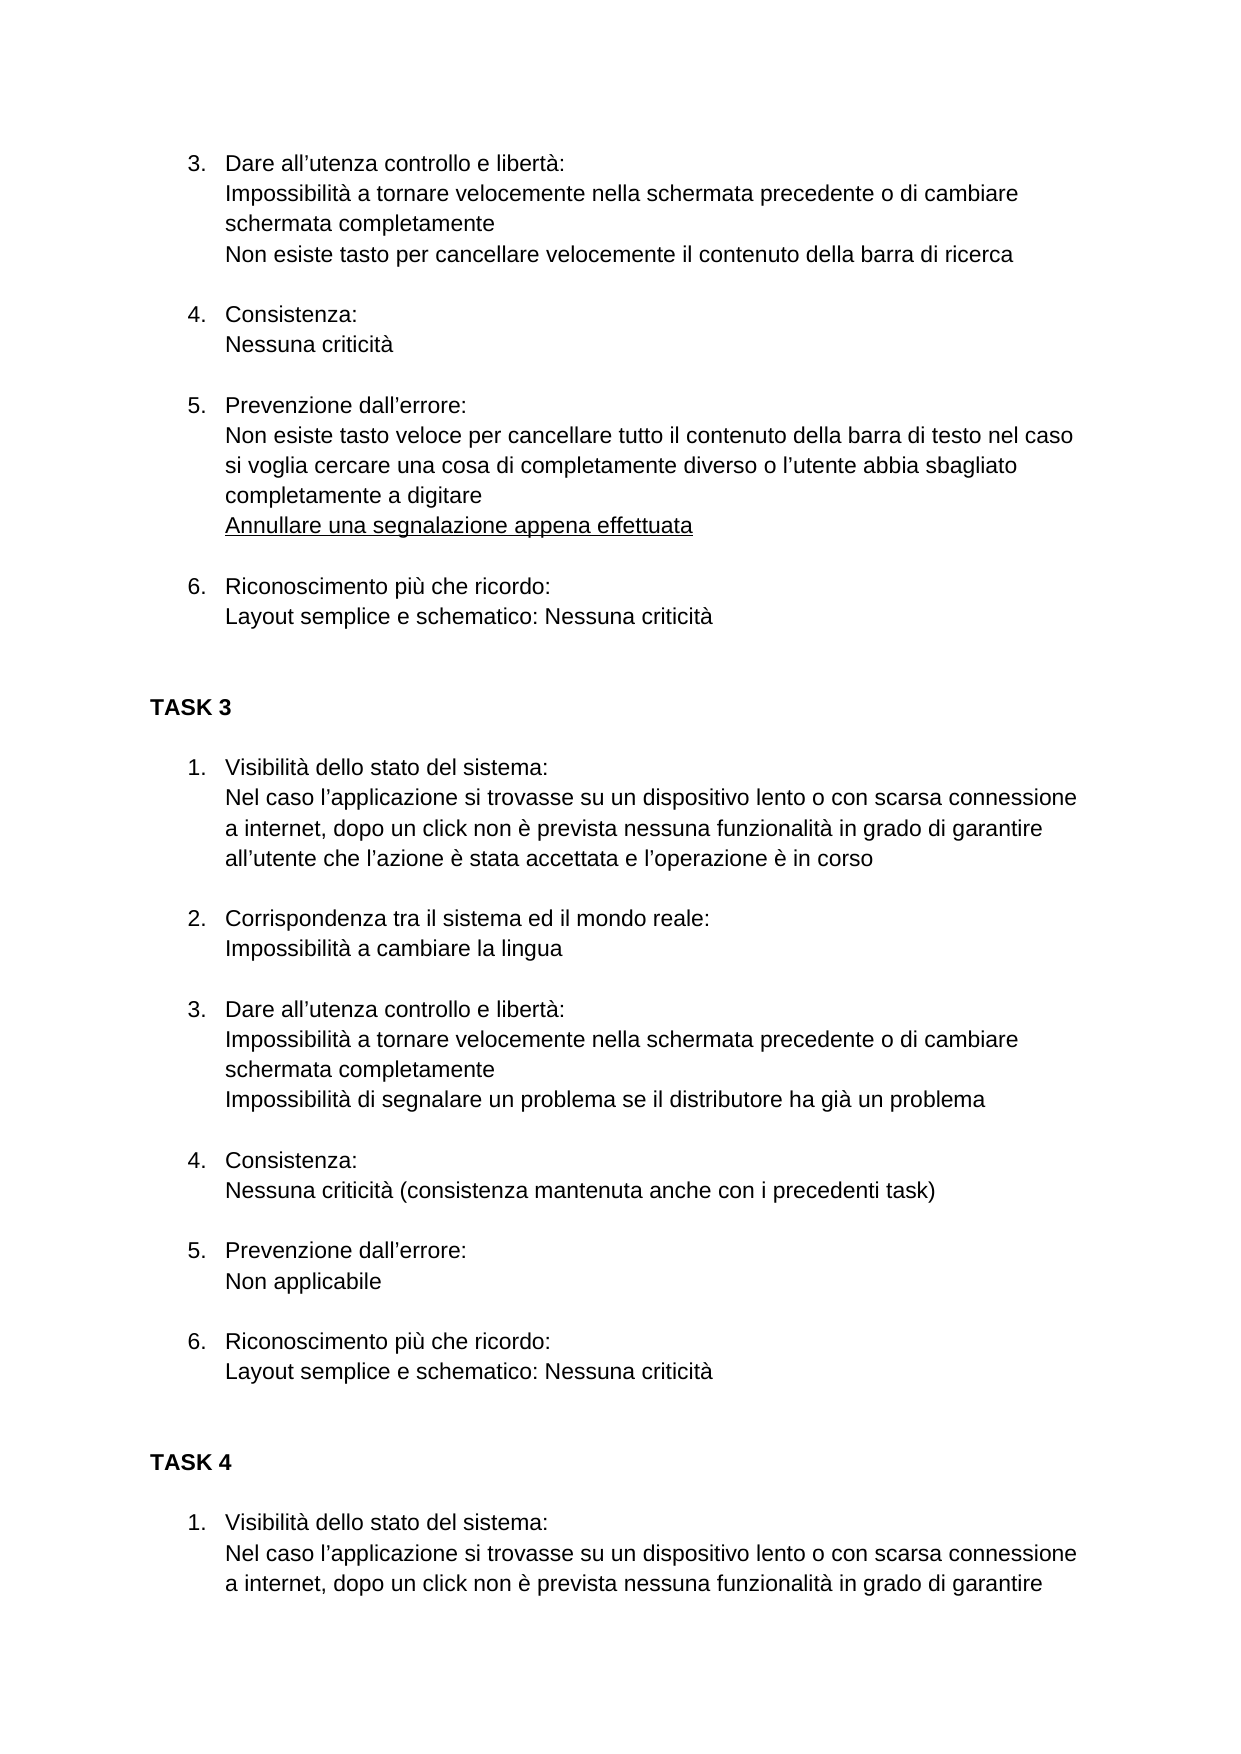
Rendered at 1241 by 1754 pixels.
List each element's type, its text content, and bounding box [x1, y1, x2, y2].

text TASK 4 [150, 1449, 1090, 1506]
list Prevenzione dall’errore: Non esiste tasto veloce per cancellare tutto il contenuto della barra di testo nel caso si voglia cercare una cosa di completamente diverso o l’utente abbia sbagliato completamente a digitare [187, 392, 1090, 509]
list Riconoscimento più che ricordo: Layout semplice e schematico: Nessuna criticità [187, 573, 1090, 690]
list Prevenzione dall’errore: Non applicabile [187, 1237, 1090, 1324]
list Consistenza: Nessuna criticità (consistenza mantenuta anche con i precedenti task) [187, 1147, 1090, 1234]
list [187, 1509, 1090, 1596]
list Consistenza: Nessuna criticità [187, 301, 1090, 388]
list Dare all’utenza controllo e libertà: Impossibilità a tornare velocemente nella schermata precedente o di cambiare schermata completamente Non esiste tasto per cancellare velocemente il contenuto della barra di ricerca [187, 150, 1090, 297]
list Riconoscimento più che ricordo: Layout semplice e schematico: Nessuna criticità [187, 1328, 1090, 1385]
list Visibilità dello stato del sistema: Nel caso l’applicazione si trovasse su un dispositivo lento o con scarsa connessione a internet, dopo un click non è prevista nessuna funzionalità in grado di garantire all’utente che l’azione è stata accettata e l’operazione è in corso [187, 754, 1090, 901]
list Dare all’utenza controllo e libertà: Impossibilità a tornare velocemente nella schermata precedente o di cambiare schermata completamente Impossibilità di segnalare un problema se il distributore ha già un problema [187, 996, 1090, 1143]
list Corrispondenza tra il sistema ed il mondo reale: Impossibilità a cambiare la lingua [187, 905, 1090, 992]
text TASK 3 [150, 694, 1090, 750]
text Annullare una segnalazione appena effettuata [225, 512, 1090, 569]
